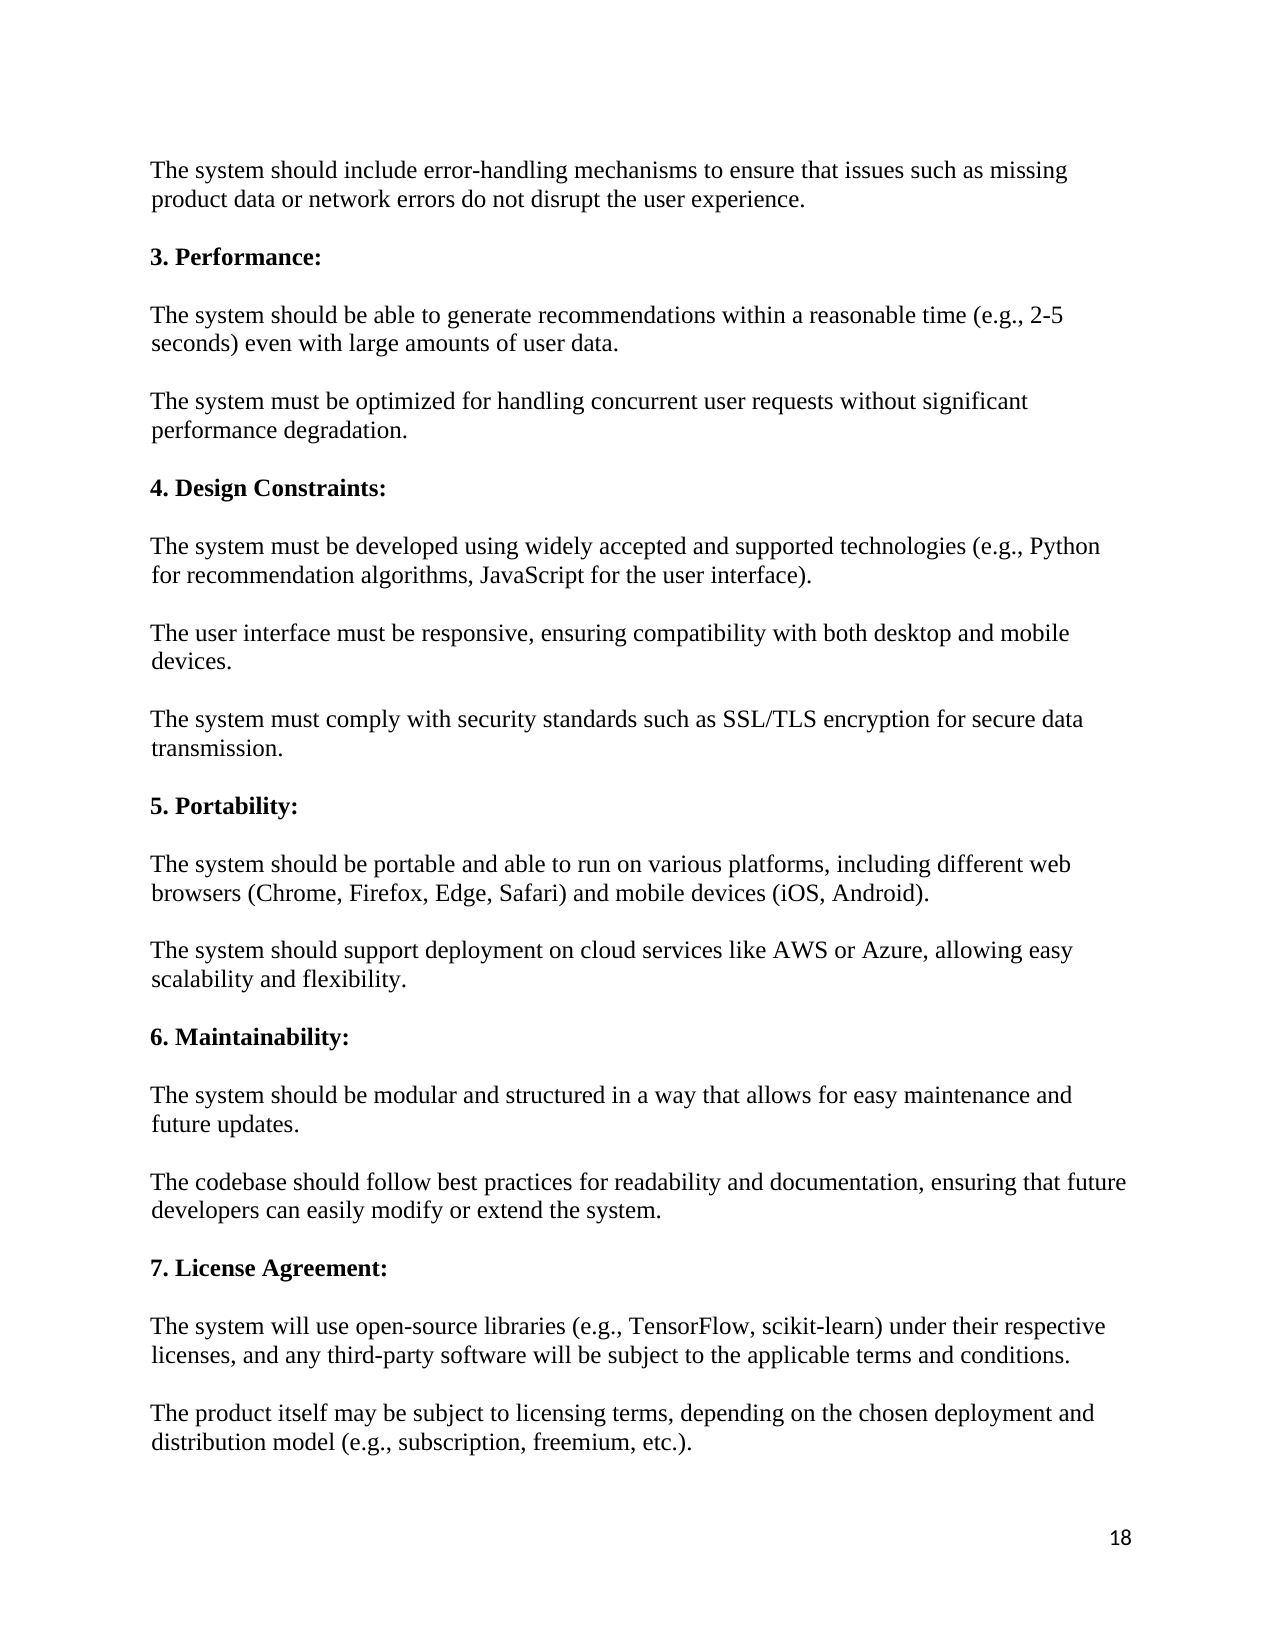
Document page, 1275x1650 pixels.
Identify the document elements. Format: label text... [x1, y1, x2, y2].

text 3. Performance: [150, 242, 1132, 271]
text The system must comply with security standards such as SSL/TLS encryption for secure data transmission. [150, 704, 1132, 762]
text 4. Design Constraints: [150, 473, 1132, 502]
text 6. Maintainability: [150, 1022, 1132, 1051]
text The system should be modular and structured in a way that allows for easy maintenance and future updates. [150, 1080, 1132, 1138]
text The system must be optimized for handling concurrent user requests without significant performance degradation. [150, 386, 1132, 444]
text 5. Portability: [150, 791, 1132, 820]
text The system will use open-source libraries (e.g., TensorFlow, scikit-learn) under their respective licenses, and any third-party software will be subject to the applicable terms and conditions. [150, 1311, 1132, 1369]
text The system must be developed using widely accepted and supported technologies (e.g., Python for recommendation algorithms, JavaScript for the user interface). [150, 531, 1132, 588]
text 7. License Agreement: [150, 1253, 1132, 1282]
text The system should include error-handling mechanisms to ensure that issues such as missing product data or network errors do not disrupt the user experience. [150, 155, 1132, 213]
text The codebase should follow best practices for readability and documentation, ensuring that future developers can easily modify or extend the system. [150, 1167, 1132, 1224]
text The system should be portable and able to run on various platforms, including different web browsers (Chrome, Firefox, Edge, Safari) and mobile devices (iOS, Android). [150, 849, 1132, 906]
text The product itself may be subject to licensing terms, depending on the chosen deployment and distribution model (e.g., subscription, freemium, etc.). [150, 1398, 1132, 1456]
text The user interface must be responsive, ensuring compatibility with both desktop and mobile devices. [150, 618, 1132, 675]
text The system should support deployment on cloud services like AWS or Azure, allowing easy scalability and flexibility. [150, 936, 1132, 993]
text The system should be able to generate recommendations within a reasonable time (e.g., 2-5 seconds) even with large amounts of user data. [150, 300, 1132, 357]
